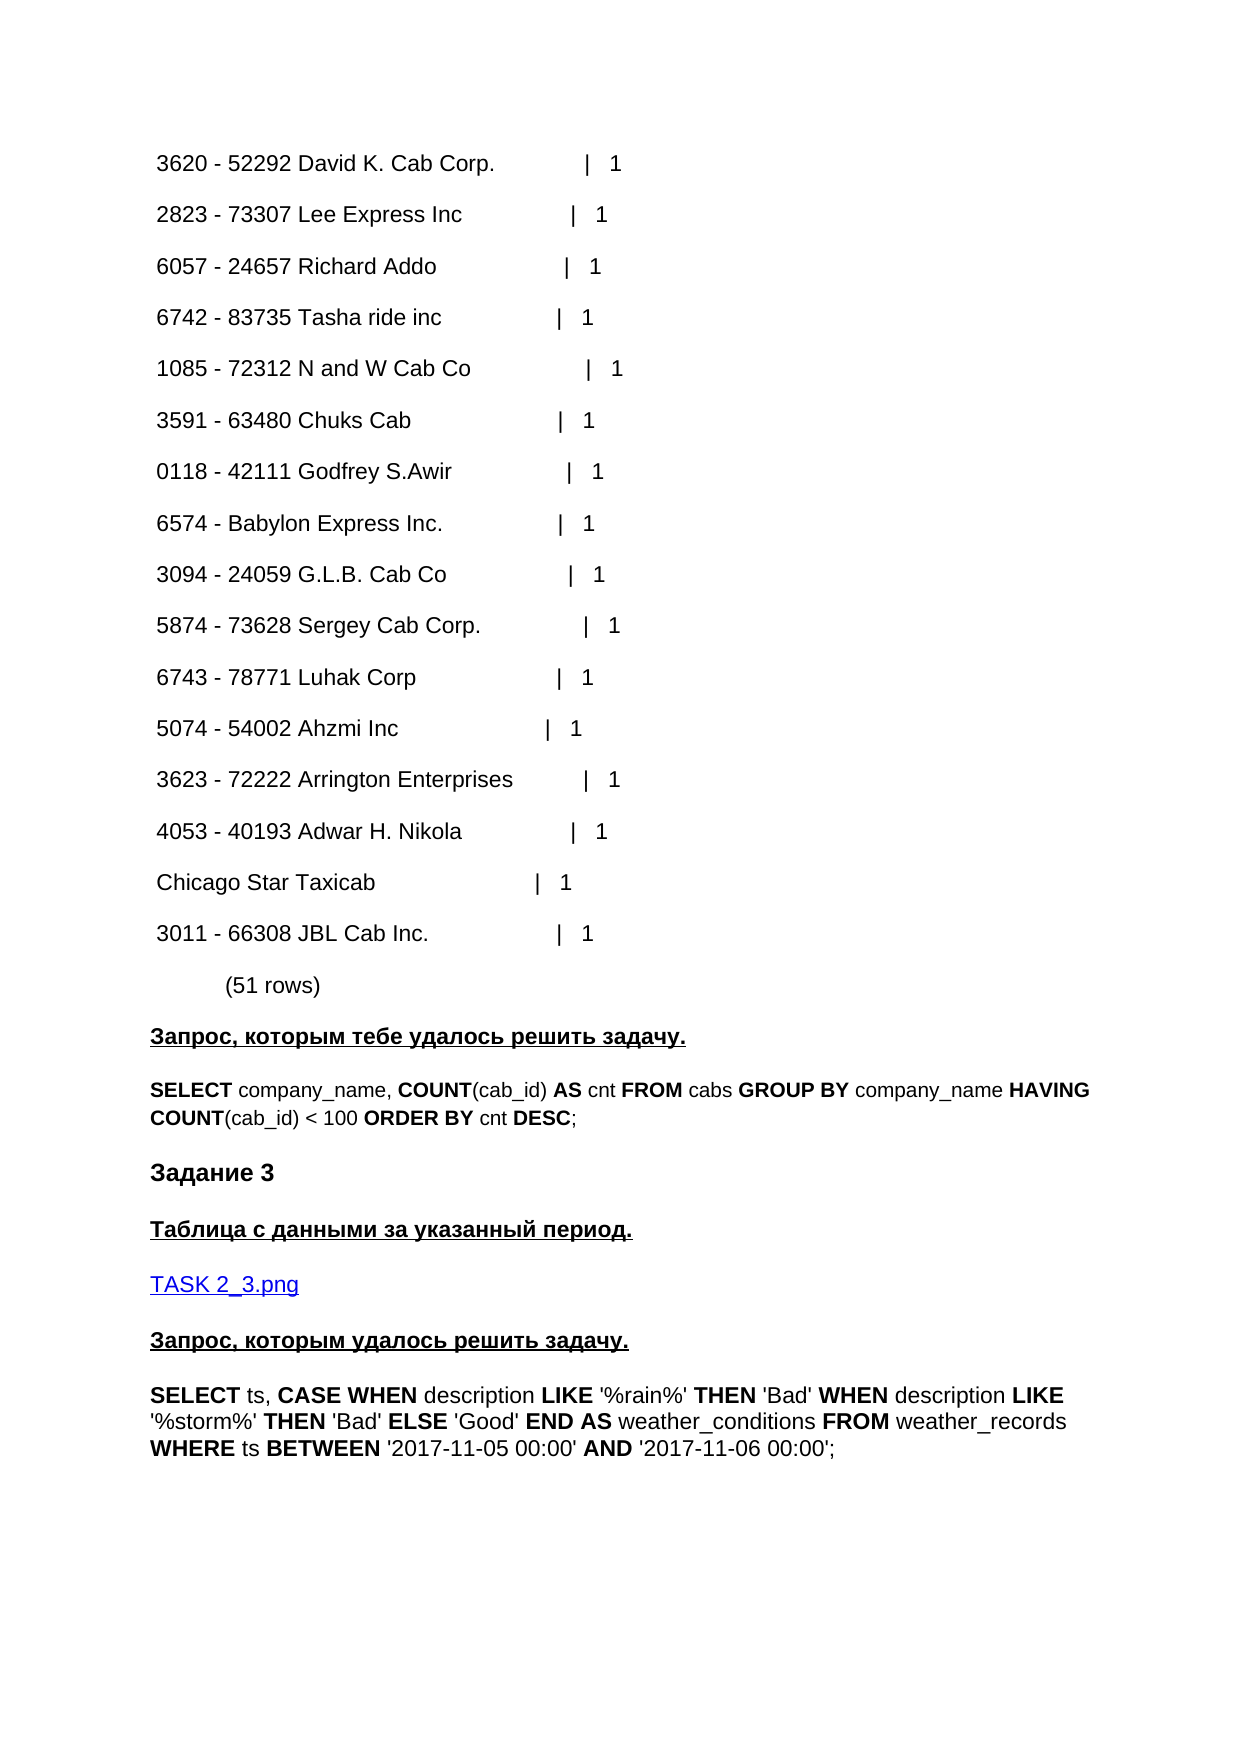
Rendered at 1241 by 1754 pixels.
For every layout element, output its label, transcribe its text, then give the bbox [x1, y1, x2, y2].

text 6742 - 83735 Tasha ride inc | 1 [150, 304, 1090, 330]
text SELECT ts, CASE WHEN description LIKE '%rain%' THEN 'Bad' WHEN description LIKE '%storm%' THEN 'Bad' ELSE 'Good' END AS weather_conditions FROM weather_records WHERE ts BETWEEN '2017-11-05 00:00' AND '2017-11-06 00:00'; [150, 1382, 1090, 1461]
text 3620 - 52292 David K. Cab Corp. | 1 [150, 150, 1090, 176]
text 4053 - 40193 Adwar H. Nikola | 1 [150, 818, 1090, 844]
text 3623 - 72222 Arrington Enterprises | 1 [150, 766, 1090, 793]
text 6574 - Babylon Express Inc. | 1 [150, 509, 1090, 536]
text Таблица с данными за указанный период. [150, 1216, 1090, 1243]
text TASK 2_3.png [150, 1271, 1090, 1298]
text 6743 - 78771 Luhak Corp | 1 [150, 663, 1090, 690]
text 3591 - 63480 Chuks Cab | 1 [150, 407, 1090, 433]
text (51 rows) [225, 972, 1090, 998]
text Chicago Star Taxicab | 1 [150, 869, 1090, 895]
text 1085 - 72312 N and W Cab Co | 1 [150, 355, 1090, 382]
text 5874 - 73628 Sergey Cab Corp. | 1 [150, 612, 1090, 638]
text 3094 - 24059 G.L.B. Cab Co | 1 [150, 561, 1090, 587]
text Запрос, которым удалось решить задачу. [150, 1327, 1090, 1353]
text 2823 - 73307 Lee Express Inc | 1 [150, 201, 1090, 228]
text SELECT company_name, COUNT(cab_id) AS cnt FROM cabs GROUP BY company_name HAVING COUNT(cab_id) < 100 ORDER BY cnt DESC; [150, 1078, 1090, 1130]
subtitle Задание 3 [150, 1158, 1090, 1187]
text Запрос, которым тебе удалось решить задачу. [150, 1023, 1090, 1049]
text 3011 - 66308 JBL Cab Inc. | 1 [150, 920, 1090, 947]
text 5074 - 54002 Ahzmi Inc | 1 [150, 715, 1090, 741]
text 0118 - 42111 Godfrey S.Awir | 1 [150, 458, 1090, 484]
text 6057 - 24657 Richard Addo | 1 [150, 253, 1090, 279]
